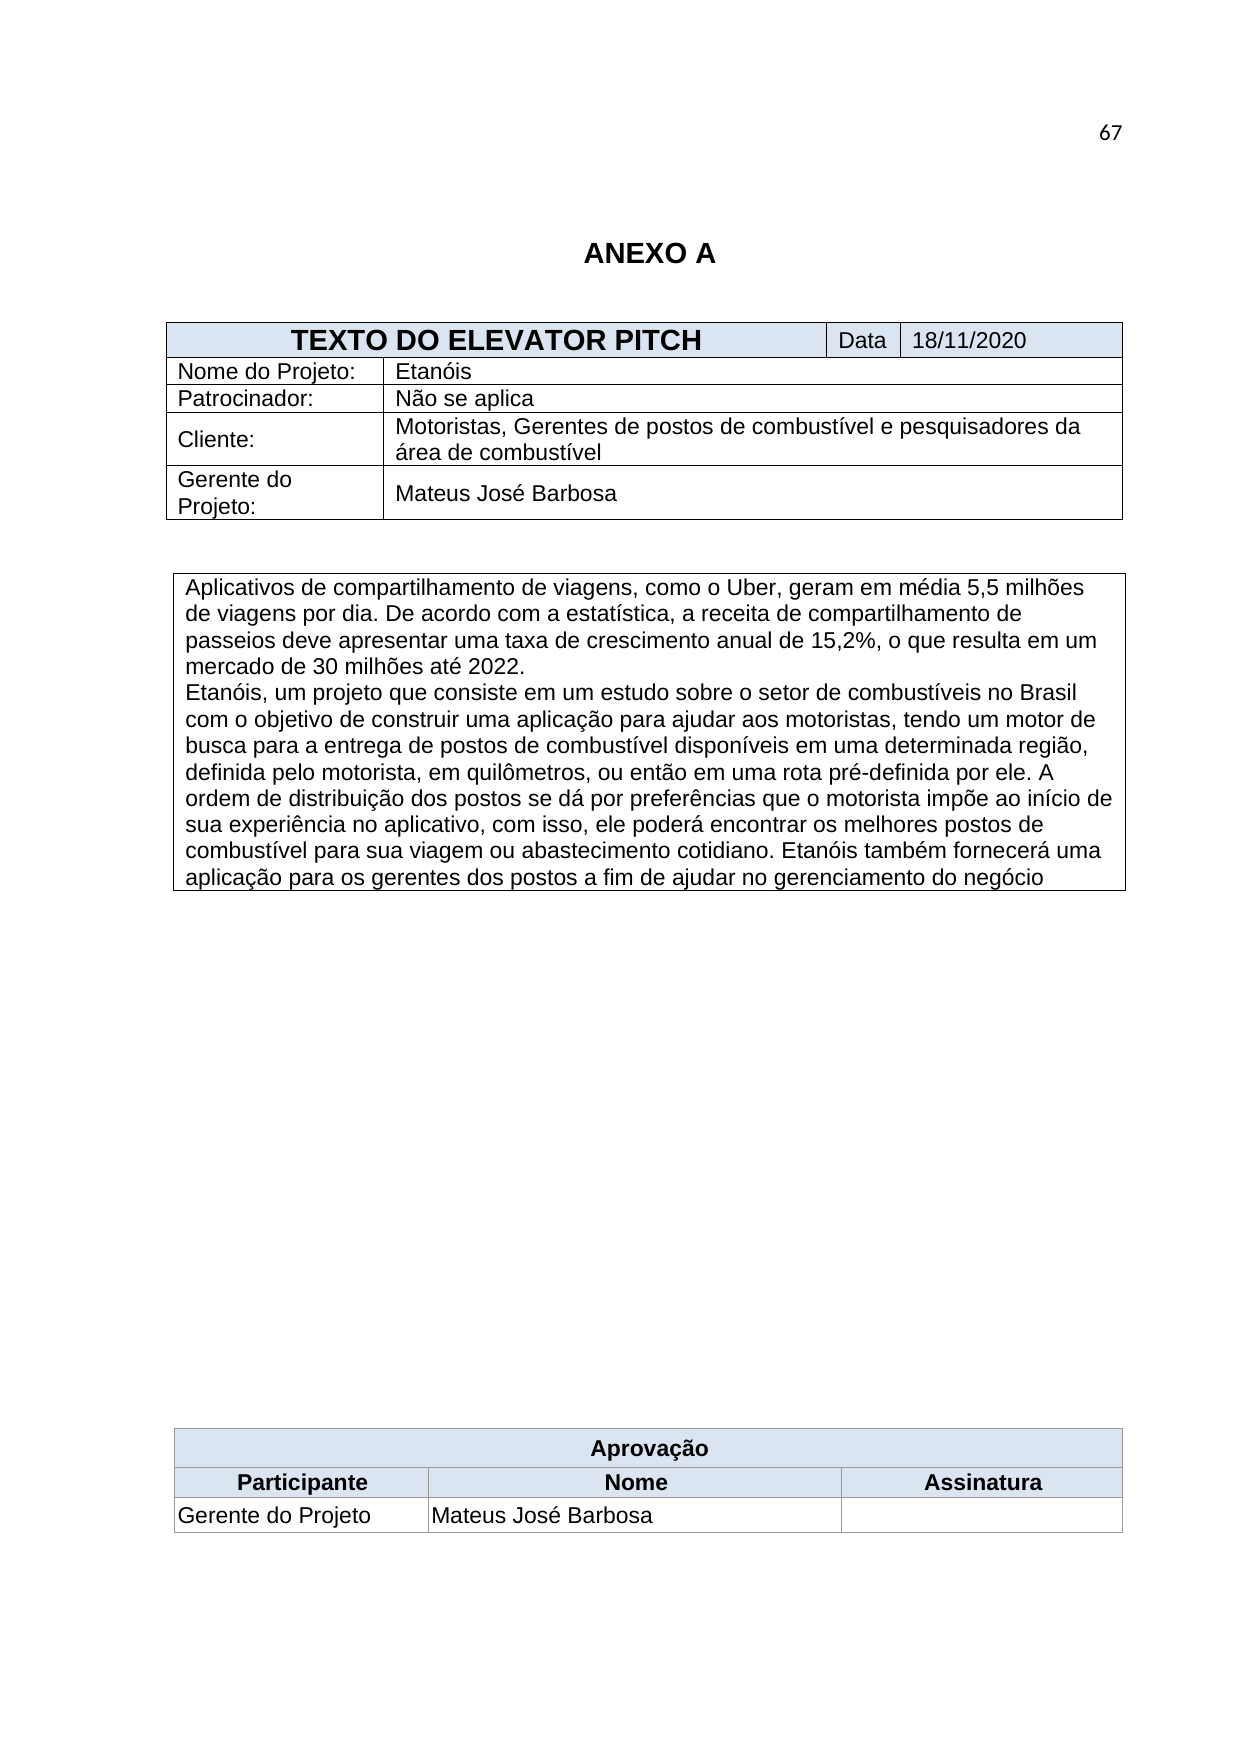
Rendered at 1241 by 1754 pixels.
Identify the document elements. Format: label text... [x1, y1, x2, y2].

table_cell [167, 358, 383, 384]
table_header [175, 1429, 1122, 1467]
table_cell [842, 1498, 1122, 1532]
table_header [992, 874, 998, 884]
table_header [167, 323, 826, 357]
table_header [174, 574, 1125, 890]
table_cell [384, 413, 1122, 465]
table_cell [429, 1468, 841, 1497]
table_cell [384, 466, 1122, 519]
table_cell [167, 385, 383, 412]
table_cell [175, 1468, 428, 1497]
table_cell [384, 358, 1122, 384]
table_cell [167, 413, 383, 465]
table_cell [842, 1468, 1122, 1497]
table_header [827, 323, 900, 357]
text ANEXO A [177, 237, 1122, 270]
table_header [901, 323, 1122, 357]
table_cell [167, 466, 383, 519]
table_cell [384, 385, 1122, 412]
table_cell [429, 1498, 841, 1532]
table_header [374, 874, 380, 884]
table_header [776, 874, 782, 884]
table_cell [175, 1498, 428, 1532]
